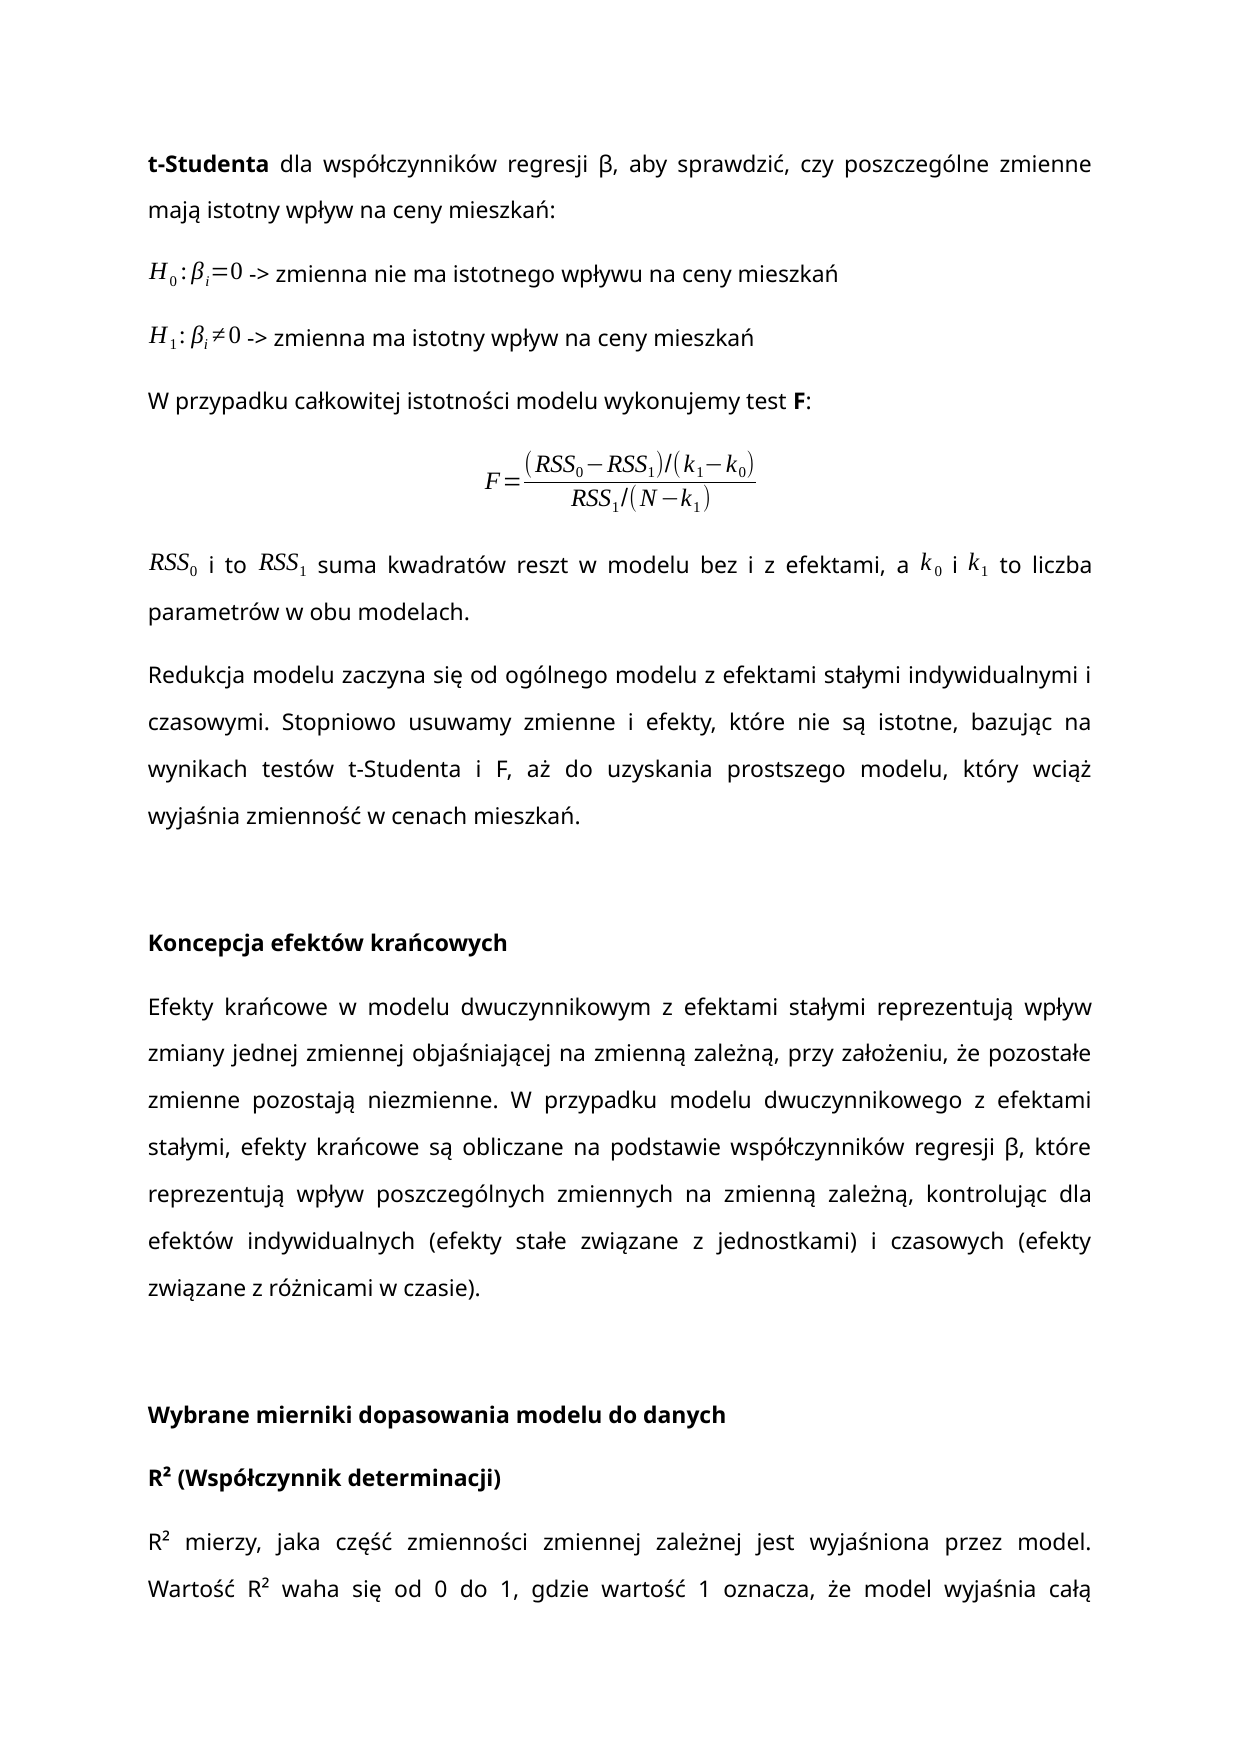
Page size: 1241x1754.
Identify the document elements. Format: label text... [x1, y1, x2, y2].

text -> zmienna ma istotny wpływ na ceny mieszkań [148, 322, 1093, 353]
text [148, 1526, 1093, 1604]
text i to suma kwadratów reszt w modelu bez i z efektami, a i ​ to liczba parametrów w obu modelach. [148, 549, 1093, 627]
text Wybrane mierniki dopasowania modelu do danych [148, 1399, 1093, 1430]
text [148, 148, 1093, 226]
text Efekty krańcowe w modelu dwuczynnikowym z efektami stałymi reprezentują wpływ zmiany jednej zmiennej objaśniającej na zmienną zależną, przy założeniu, że pozostałe zmienne pozostają niezmienne. W przypadku modelu dwuczynnikowego z efektami stałymi, efekty krańcowe są obliczane na podstawie współczynników regresji β, które reprezentują wpływ poszczególnych zmiennych na zmienną zależną, kontrolując dla efektów indywidualnych (efekty stałe związane z jednostkami) i czasowych (efekty związane z różnicami w czasie). [148, 991, 1093, 1303]
text R² (Współczynnik determinacji) [148, 1462, 1093, 1494]
text Redukcja modelu zaczyna się od ogólnego modelu z efektami stałymi indywidualnymi i czasowymi. Stopniowo usuwamy zmienne i efekty, które nie są istotne, bazując na wynikach testów t-Studenta i F, aż do uzyskania prostszego modelu, który wciąż wyjaśnia zmienność w cenach mieszkań. [148, 659, 1093, 831]
text -> zmienna nie ma istotnego wpływu na ceny mieszkań [148, 258, 1093, 289]
text W przypadku całkowitej istotności modelu wykonujemy test F: [148, 385, 1093, 417]
text Koncepcja efektów krańcowych [148, 927, 1093, 958]
